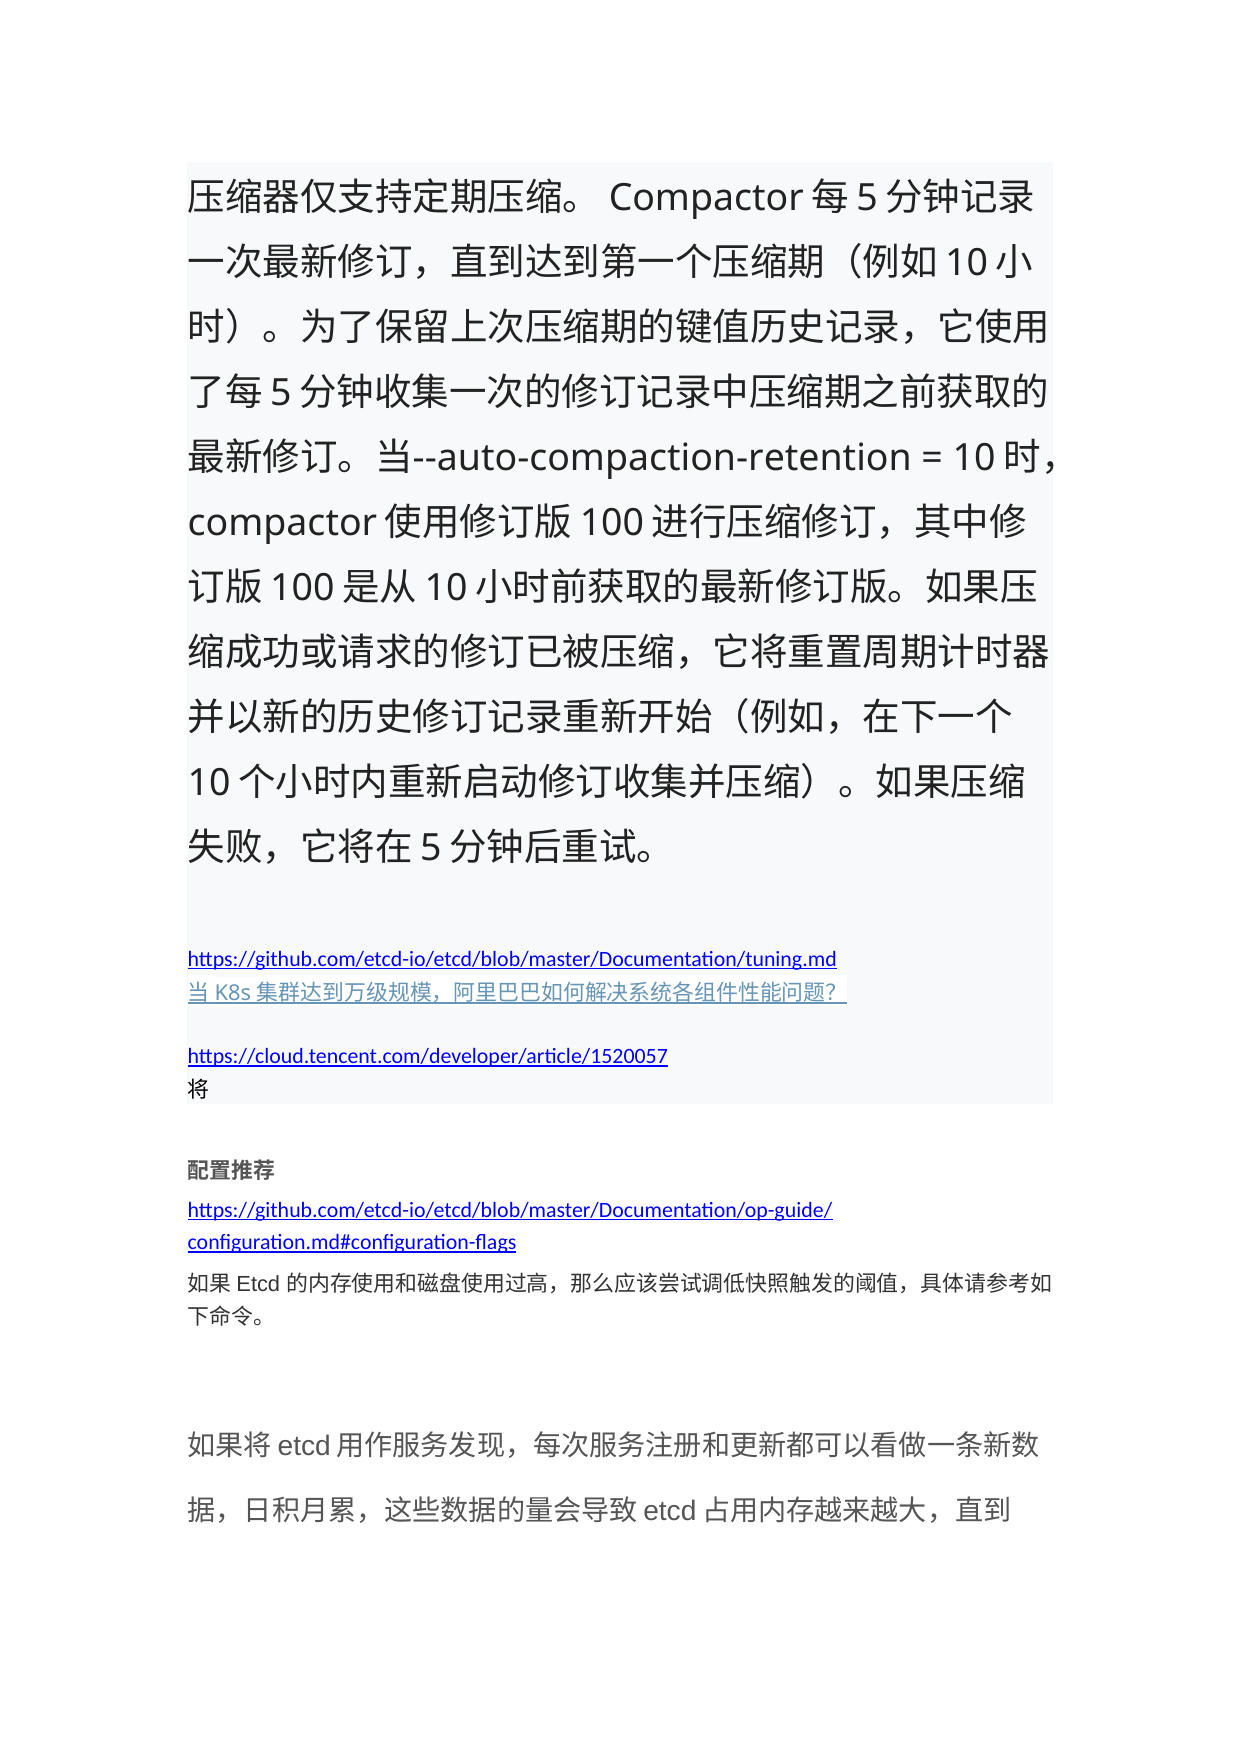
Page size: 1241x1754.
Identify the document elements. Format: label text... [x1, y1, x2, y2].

text https://github.com/etcd-io/etcd/blob/master/Documentation/op-guide/configuration.md#configuration-flags [187, 1193, 1053, 1258]
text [187, 1411, 1053, 1541]
text https://github.com/etcd-io/etcd/blob/master/Documentation/tuning.md [187, 942, 1053, 974]
text 配置推荐 [187, 1153, 1053, 1185]
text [187, 162, 1053, 877]
text 将 [187, 1072, 1053, 1104]
text https://cloud.tencent.com/developer/article/1520057 [187, 1039, 1053, 1072]
text 如果 Etcd 的内存使用和磁盘使用过高，那么应该尝试调低快照触发的阈值，具体请参考如下命令。 [187, 1266, 1053, 1331]
text 当 K8s 集群达到万级规模，阿里巴巴如何解决系统各组件性能问题？ [187, 974, 1053, 1007]
